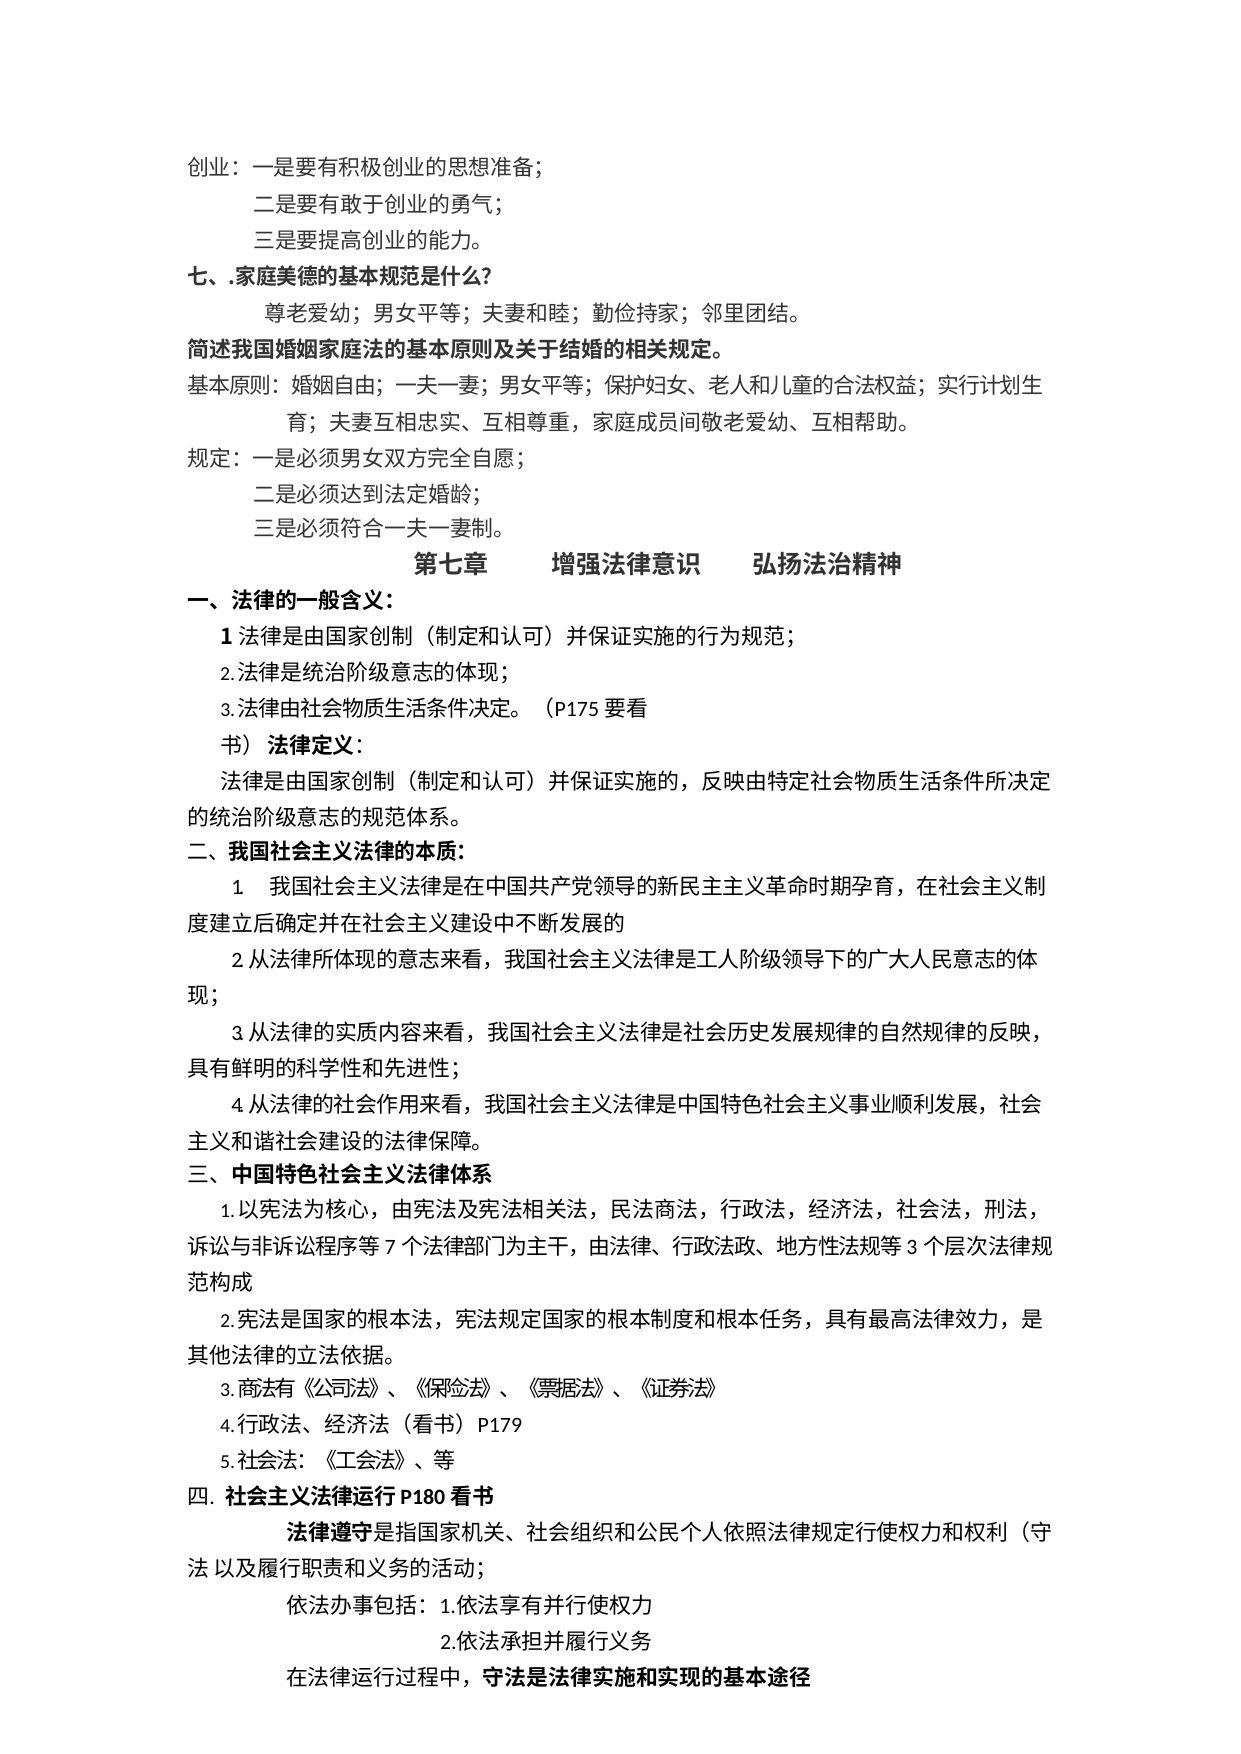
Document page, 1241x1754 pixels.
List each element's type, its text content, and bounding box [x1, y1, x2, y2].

list 从法律的实质内容来看，我国社会主义法律是社会历史发展规律的自然规律的反映， 具有鲜明的科学性和先进性； [187, 1014, 1057, 1083]
text 规定：一是必须男女双方完全自愿； 二是必须达到法定婚龄； [187, 441, 537, 509]
list 法律由社会物质生活条件决定。（P175 要看书） 法律定义： [220, 691, 691, 759]
text 三是必须符合一夫一妻制。 [253, 514, 1144, 542]
text 三是要提高创业的能力。 七、.家庭美德的基本规范是什么？ [187, 223, 523, 291]
list 商法有《公司法》、《保险法》、《票据法》、《证券法》 [220, 1374, 1144, 1402]
text 尊老爱幼；男女平等；夫妻和睦；勤俭持家；邻里团结。简述我国婚姻家庭法的基本原则及关于结婚的相关规定。 [187, 296, 811, 364]
text 创业：一是要有积极创业的思想准备； 二是要有敢于创业的勇气； [187, 150, 559, 218]
list 从法律所体现的意志来看，我国社会主义法律是工人阶级领导下的广大人民意志的体现； [187, 942, 1053, 1010]
subtitle 四. 社会主义法律运行 P180 看书 [187, 1479, 1144, 1511]
list 以宪法为核心，由宪法及宪法相关法，民法商法，行政法，经济法，社会法，刑法， 诉讼与非诉讼程序等 7 个法律部门为主干，由法律、行政法政、地方性法规等 3 个层次法律规范构成 [187, 1192, 1053, 1297]
subtitle 三、中国特色社会主义法律体系 [187, 1160, 1144, 1188]
list 社会法：《工会法》、等 [220, 1443, 1144, 1474]
subtitle 二、我国社会主义法律的本质： [187, 837, 1144, 865]
text 第七章 增强法律意识 弘扬法治精神 [413, 544, 1144, 580]
list 从法律的社会作用来看，我国社会主义法律是中国特色社会主义事业顺利发展，社会主义和谐社会建设的法律保障。 [187, 1087, 1053, 1155]
text 依法办事包括：1.依法享有并行使权力 [156, 1588, 652, 1619]
text 1 法律是由国家创制（制定和认可）并保证实施的行为规范； [220, 619, 1144, 651]
subtitle 一、法律的一般含义： [187, 583, 1144, 614]
text 在法律运行过程中，守法是法律实施和实现的基本途径 [286, 1660, 1144, 1692]
list 我国社会主义法律是在中国共产党领导的新民主主义革命时期孕育，在社会主义制度建立后确定并在社会主义建设中不断发展的 [187, 869, 1053, 937]
text 法律遵守是指国家机关、社会组织和公民个人依照法律规定行使权力和权利（守法 以及履行职责和义务的活动； [187, 1515, 1053, 1583]
text 法律是由国家创制（制定和认可）并保证实施的，反映由特定社会物质生活条件所决定的统治阶级意志的规范体系。 [187, 764, 1053, 832]
text 2.依法承担并履行义务 [156, 1624, 652, 1656]
text 基本原则：婚姻自由；一夫一妻；男女平等；保护妇女、老人和儿童的合法权益；实行计划生育；夫妻互相忠实、互相尊重，家庭成员间敬老爱幼、互相帮助。 [187, 368, 1053, 436]
list 行政法、经济法（看书）P179 [220, 1407, 1144, 1438]
list 宪法是国家的根本法，宪法规定国家的根本制度和根本任务，具有最高法律效力，是其他法律的立法依据。 [187, 1302, 1052, 1369]
list 法律是统治阶级意志的体现； [220, 655, 1144, 687]
